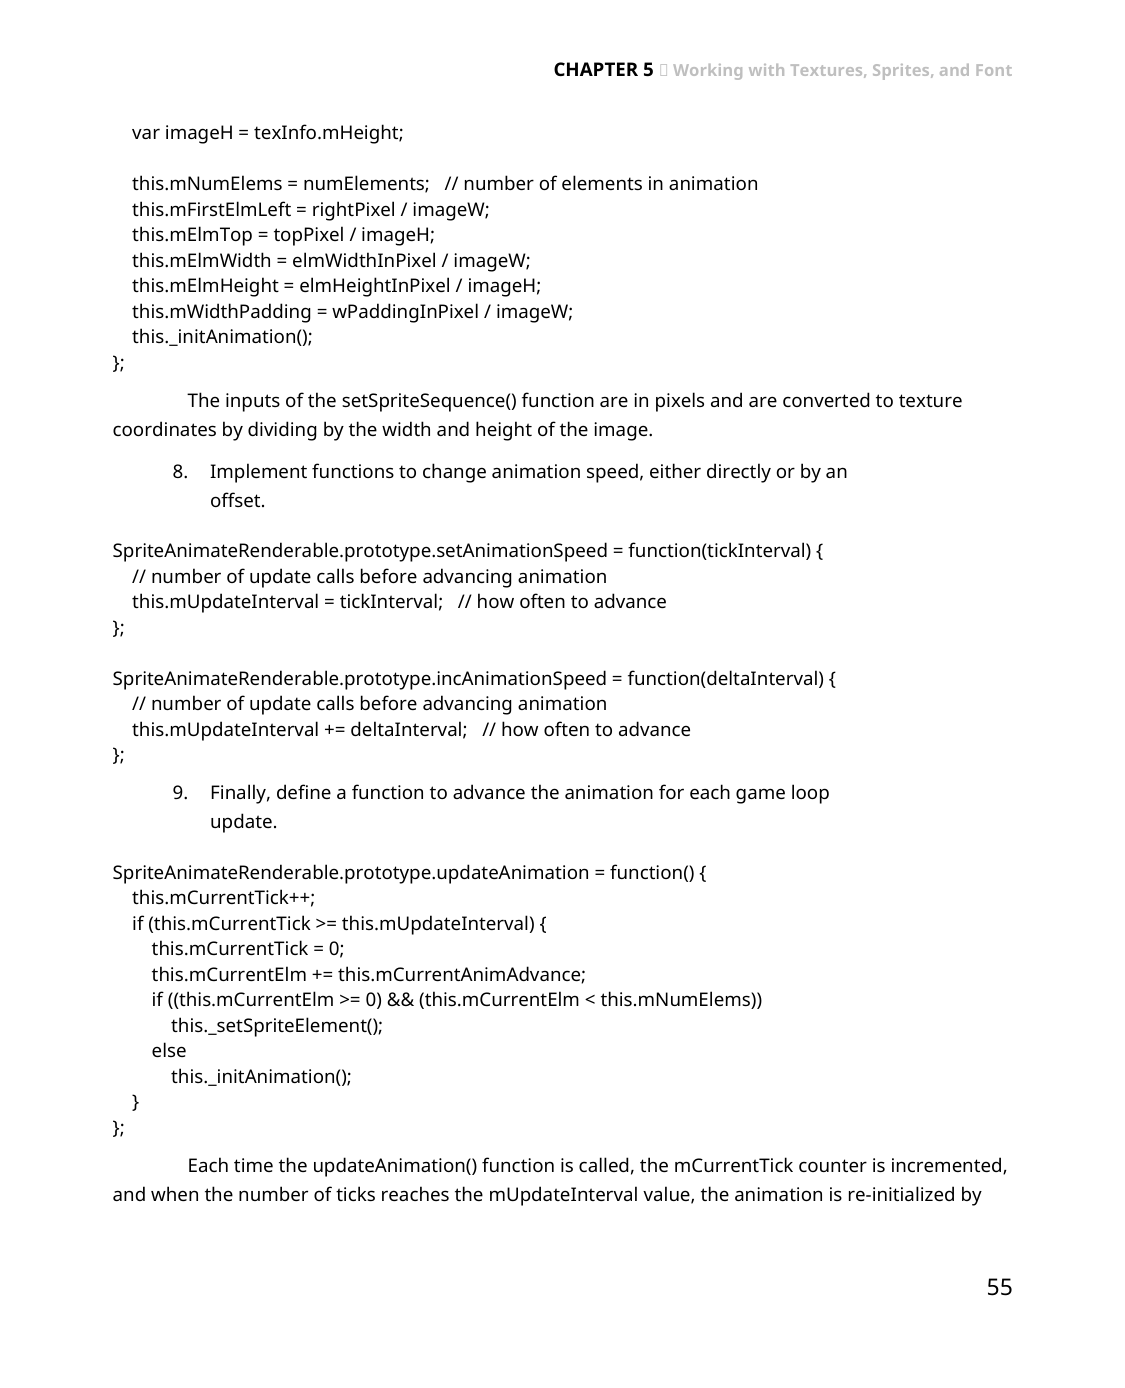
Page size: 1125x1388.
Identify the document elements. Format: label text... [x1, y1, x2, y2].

text this.mElmTop = topPixel / imageH; [112, 221, 1012, 247]
text this._initAnimation(); [112, 1063, 1012, 1089]
list Finally, define a function to advance the animation for each game loop update. [172, 779, 892, 834]
text SpriteAnimateRenderable.prototype.incAnimationSpeed = function(deltaInterval) { [112, 665, 1012, 691]
text var imageH = texInfo.mHeight; [112, 119, 1012, 145]
text }; [112, 742, 1012, 767]
text this.mElmHeight = elmHeightInPixel / imageH; [112, 272, 1012, 298]
list Implement functions to change animation speed, either directly or by an offset. [172, 458, 892, 513]
text SpriteAnimateRenderable.prototype.setAnimationSpeed = function(tickInterval) { [112, 537, 1012, 563]
text if (this.mCurrentTick >= this.mUpdateInterval) { [112, 910, 1012, 936]
text this.mCurrentTick++; [112, 884, 1012, 910]
text this.mCurrentTick = 0; [112, 936, 1012, 961]
text }; [112, 1114, 1012, 1140]
text this.mWidthPadding = wPaddingInPixel / imageW; [112, 298, 1012, 323]
text // number of update calls before advancing animation [112, 563, 1012, 588]
text this._initAnimation(); [112, 323, 1012, 349]
text SpriteAnimateRenderable.prototype.updateAnimation = function() { [112, 859, 1012, 884]
text }; [112, 614, 1012, 639]
text The inputs of the setSpriteSequence() function are in pixels and are converted to texture coordinates by dividing by the width and height of the image. [112, 387, 1012, 442]
text else [112, 1038, 1012, 1063]
text this.mFirstElmLeft = rightPixel / imageW; [112, 196, 1012, 221]
text this._setSpriteElement(); [112, 1012, 1012, 1038]
text this.mCurrentElm += this.mCurrentAnimAdvance; [112, 961, 1012, 987]
text if ((this.mCurrentElm >= 0) && (this.mCurrentElm < this.mNumElems)) [112, 987, 1012, 1012]
text this.mUpdateInterval = tickInterval; // how often to advance [112, 588, 1012, 614]
text this.mElmWidth = elmWidthInPixel / imageW; [112, 247, 1012, 272]
text // number of update calls before advancing animation [112, 691, 1012, 716]
text this.mNumElems = numElements; // number of elements in animation [112, 170, 1012, 196]
text this.mUpdateInterval += deltaInterval; // how often to advance [112, 716, 1012, 742]
text } [112, 1089, 1012, 1114]
text }; [112, 349, 1012, 374]
